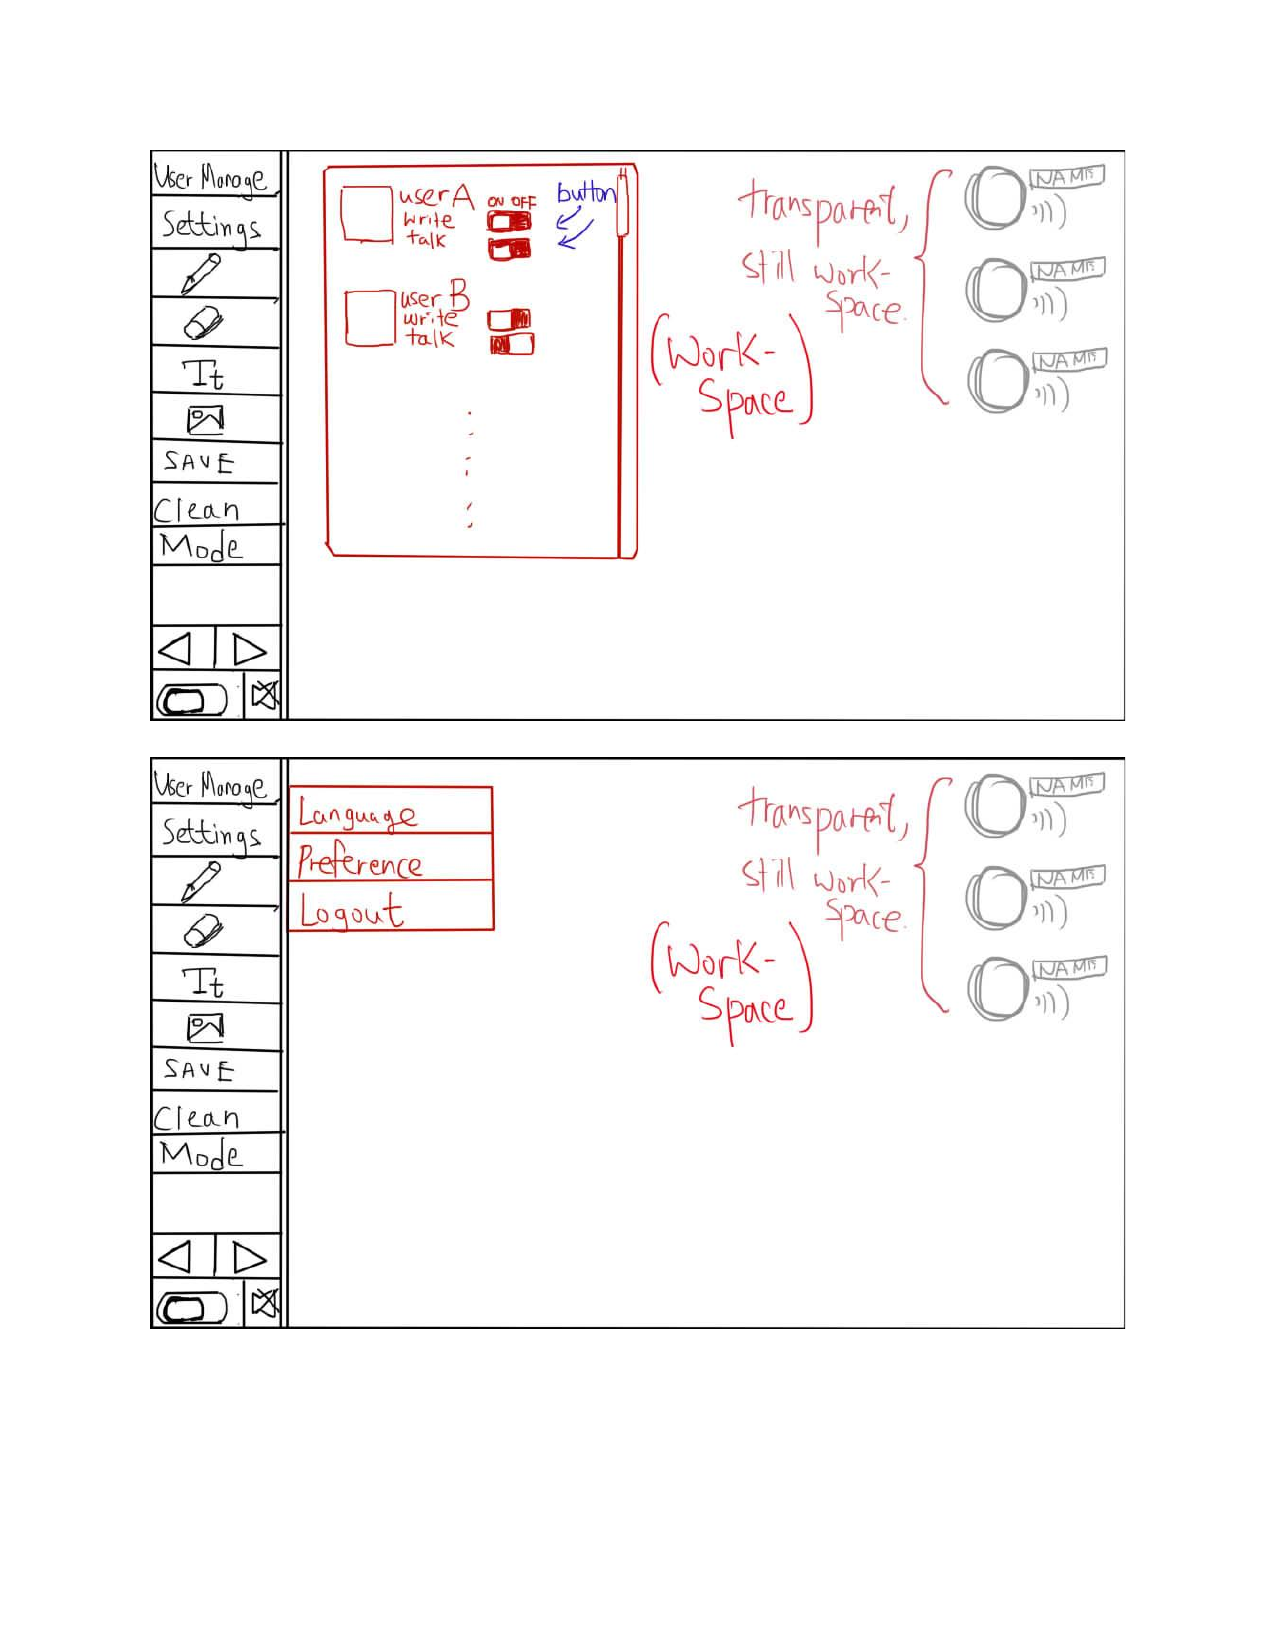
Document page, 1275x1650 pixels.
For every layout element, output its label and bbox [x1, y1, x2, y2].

picture [150, 757, 1125, 1329]
picture [150, 150, 1125, 721]
